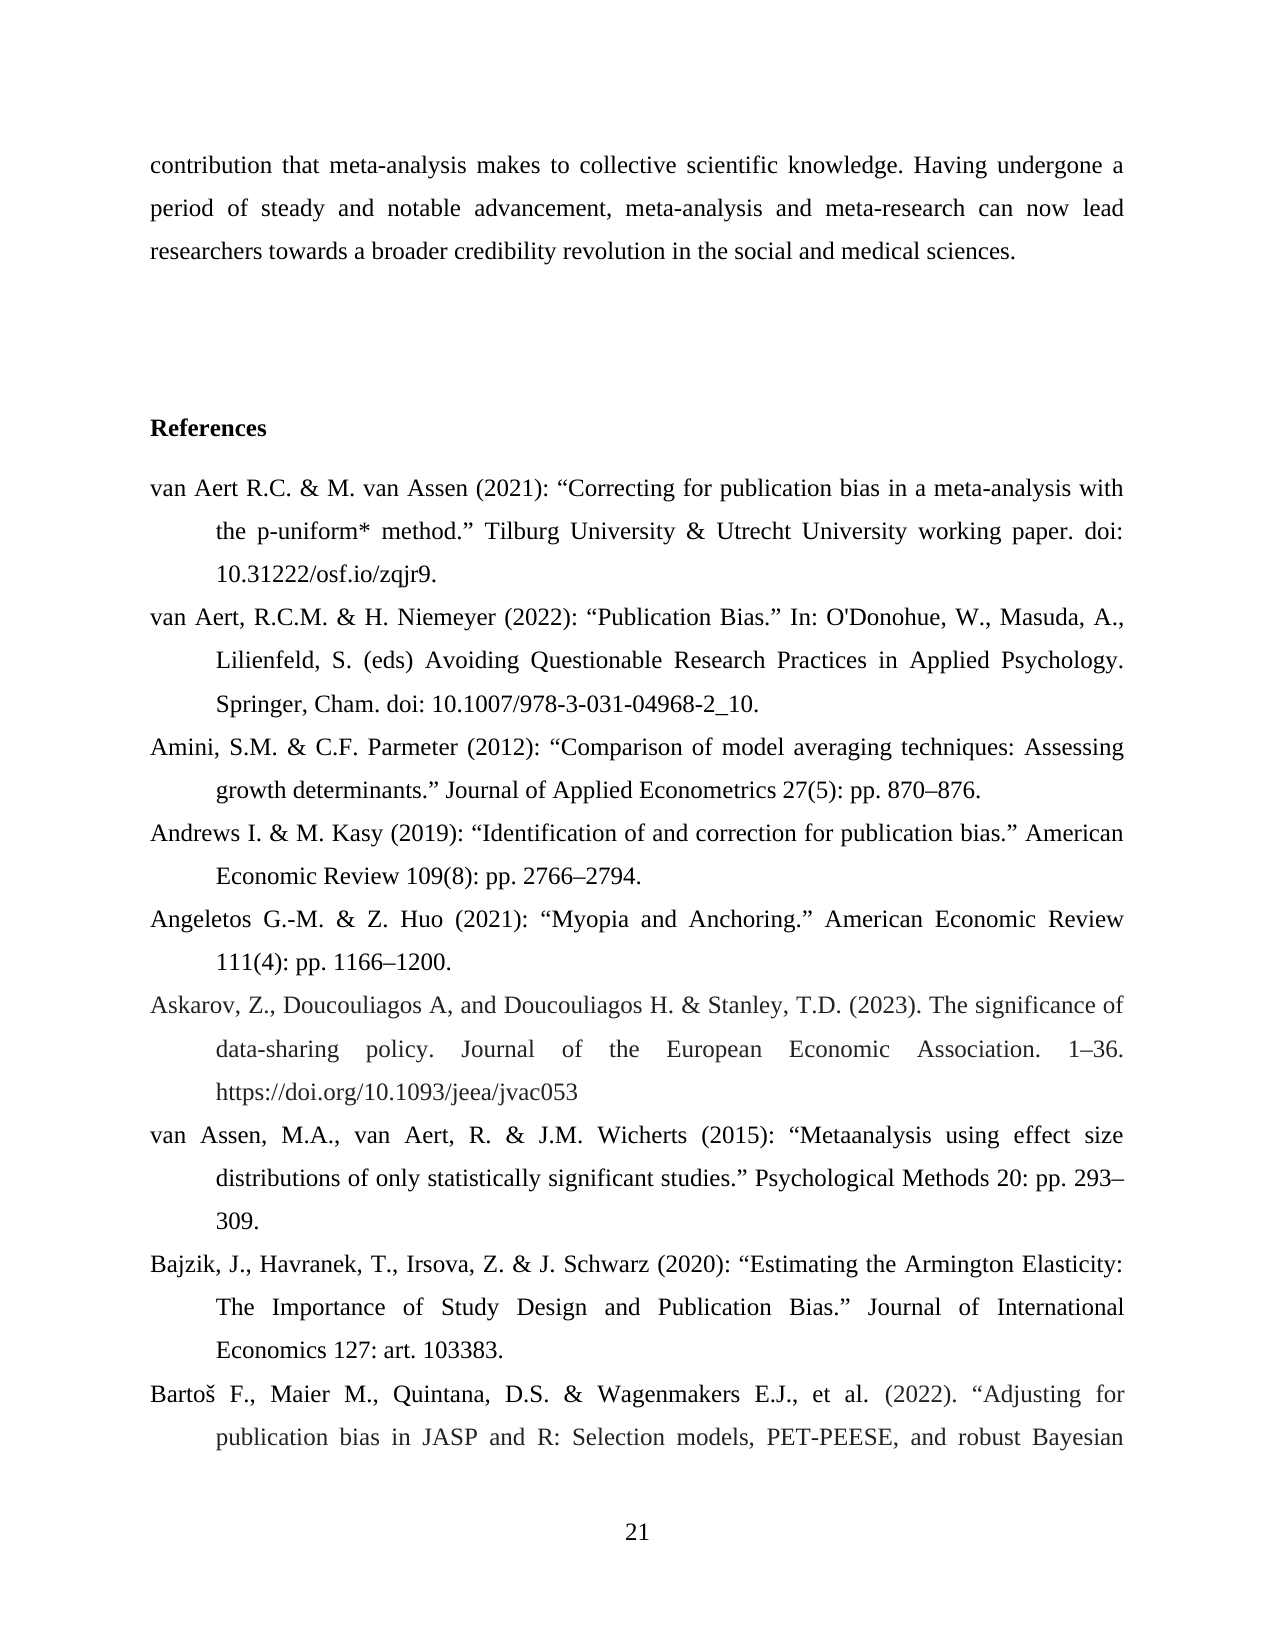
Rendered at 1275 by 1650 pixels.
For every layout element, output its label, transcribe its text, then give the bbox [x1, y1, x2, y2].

text Amini, S.M. & C.F. Parmeter (2012): “Comparison of model averaging techniques: Assessing growth determinants.” Journal of Applied Econometrics 27(5): pp. 870–876. [150, 732, 1125, 804]
text van Aert R.C. & M. van Assen (2021): “Correcting for publication bias in a meta-analysis with the p-uniform* method.” Tilburg University & Utrecht University working paper. doi: 10.31222/osf.io/zqjr9. [150, 473, 1125, 588]
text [150, 150, 1125, 265]
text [150, 1379, 1125, 1451]
text Angeletos G.-M. & Z. Huo (2021): “Myopia and Anchoring.” American Economic Review 111(4): pp. 1166–1200. [150, 904, 1125, 976]
text References [150, 413, 1125, 442]
text van Aert, R.C.M. & H. Niemeyer (2022): “Publication Bias.” In: O'Donohue, W., Masuda, A., Lilienfeld, S. (eds) Avoiding Questionable Research Practices in Applied Psychology. Springer, Cham. doi: 10.1007/978-3-031-04968-2_10. [150, 602, 1125, 717]
text Bajzik, J., Havranek, T., Irsova, Z. & J. Schwarz (2020): “Estimating the Armington Elasticity: The Importance of Study Design and Publication Bias.” Journal of International Economics 127: art. 103383. [150, 1249, 1125, 1364]
text van Assen, M.A., van Aert, R. & J.M. Wicherts (2015): “Metaanalysis using effect size distributions of only statistically significant studies.” Psychological Methods 20: pp. 293–309. [150, 1120, 1125, 1235]
text Andrews I. & M. Kasy (2019): “Identification of and correction for publication bias.” American Economic Review 109(8): pp. 2766–2794. [150, 818, 1125, 890]
text Askarov, Z., Doucouliagos A, and Doucouliagos H. & Stanley, T.D. (2023). The significance of data-sharing policy. Journal of the European Economic Association. 1–36. https://doi.org/10.1093/jeea/jvac053 [150, 991, 1125, 1106]
